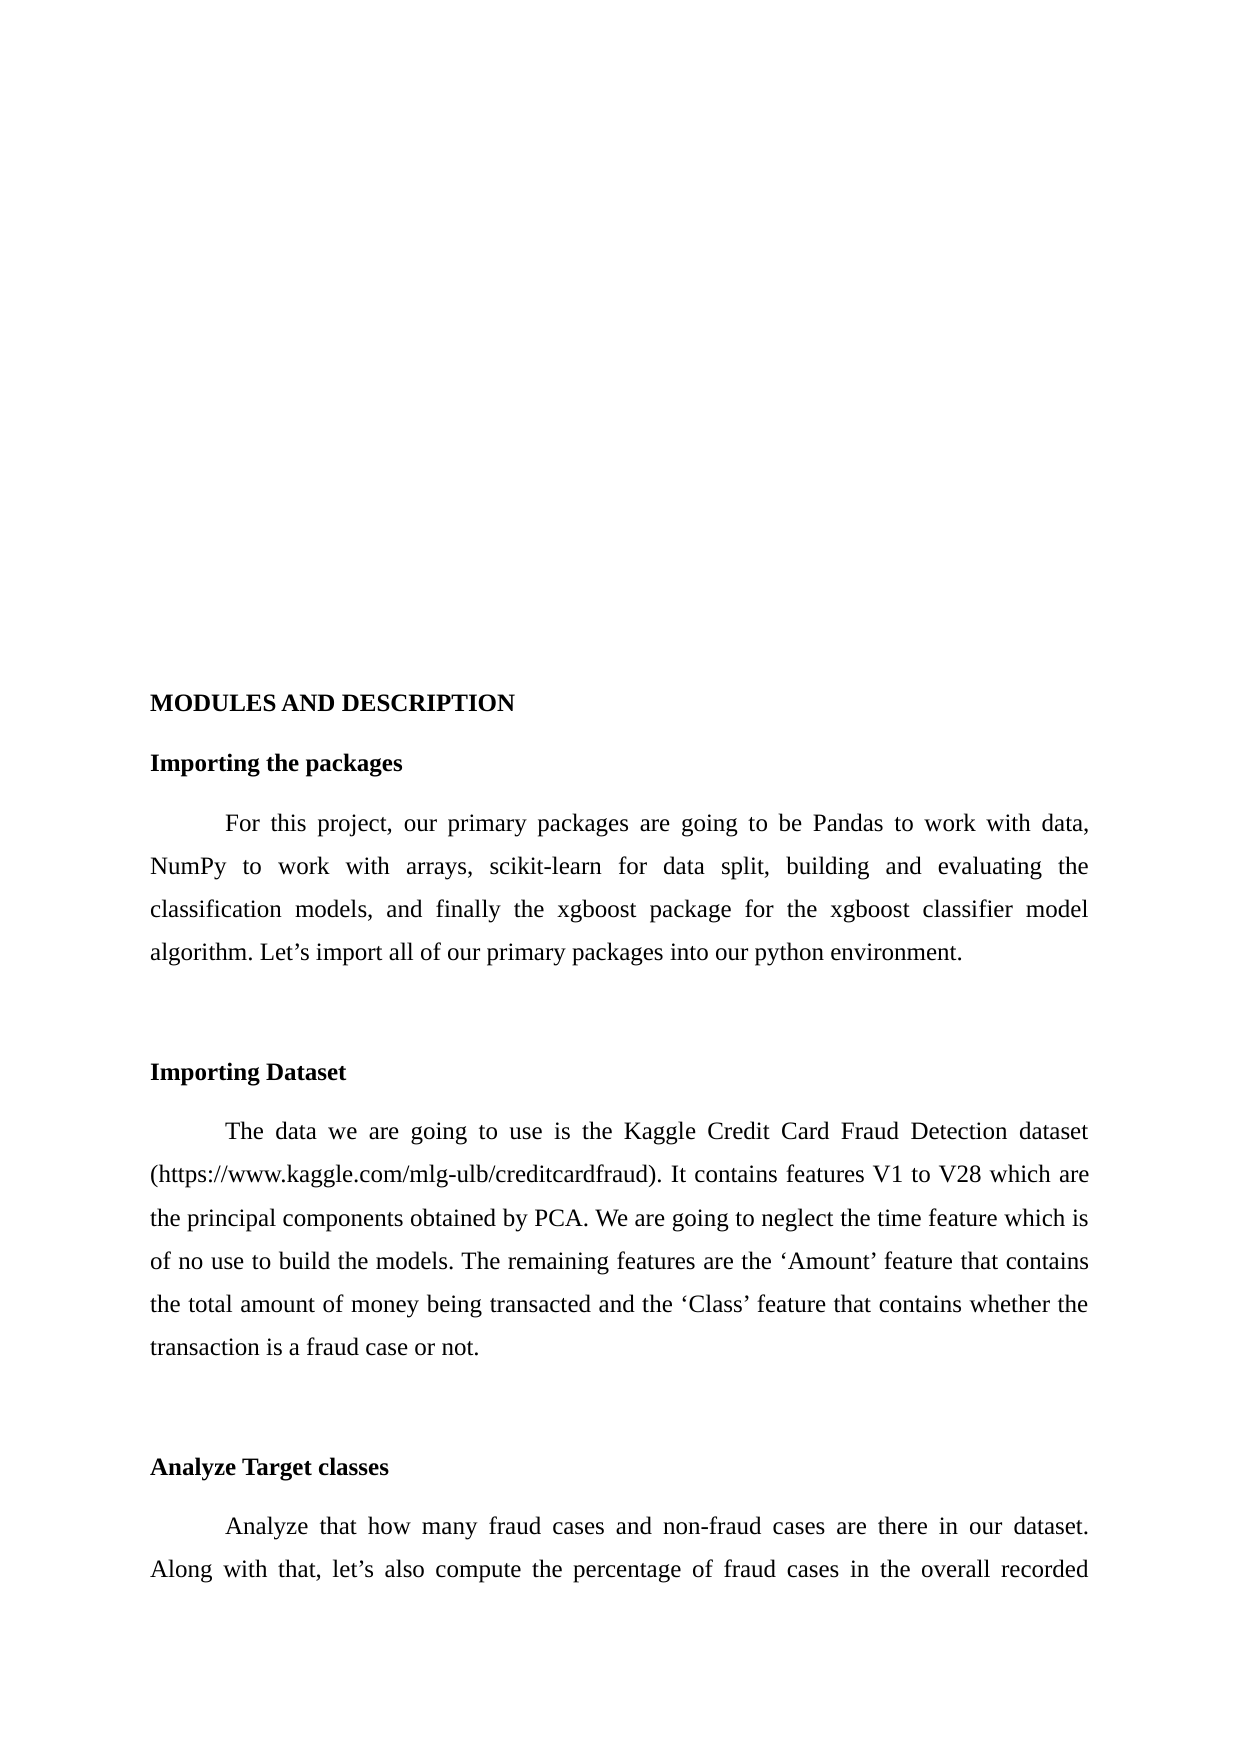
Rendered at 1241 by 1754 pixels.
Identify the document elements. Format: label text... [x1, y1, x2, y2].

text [150, 1511, 1090, 1583]
text Analyze Target classes [150, 1452, 1090, 1480]
text For this project, our primary packages are going to be Pandas to work with data, NumPy to work with arrays, scikit-learn for data split, building and evaluating the classification models, and finally the xgboost package for the xgboost classifier model algorithm. Let’s import all of our primary packages into our python environment. [150, 808, 1090, 966]
text Importing Dataset [150, 1057, 1090, 1085]
text Importing the packages [150, 748, 1090, 777]
text MODULES AND DESCRIPTION [150, 688, 1090, 717]
text The data we are going to use is the Kaggle Credit Card Fraud Detection dataset (https://www.kaggle.com/mlg-ulb/creditcardfraud). It contains features V1 to V28 which are the principal components obtained by PCA. We are going to neglect the time feature which is of no use to build the models. The remaining features are the ‘Amount’ feature that contains the total amount of money being transacted and the ‘Class’ feature that contains whether the transaction is a fraud case or not. [150, 1116, 1090, 1361]
